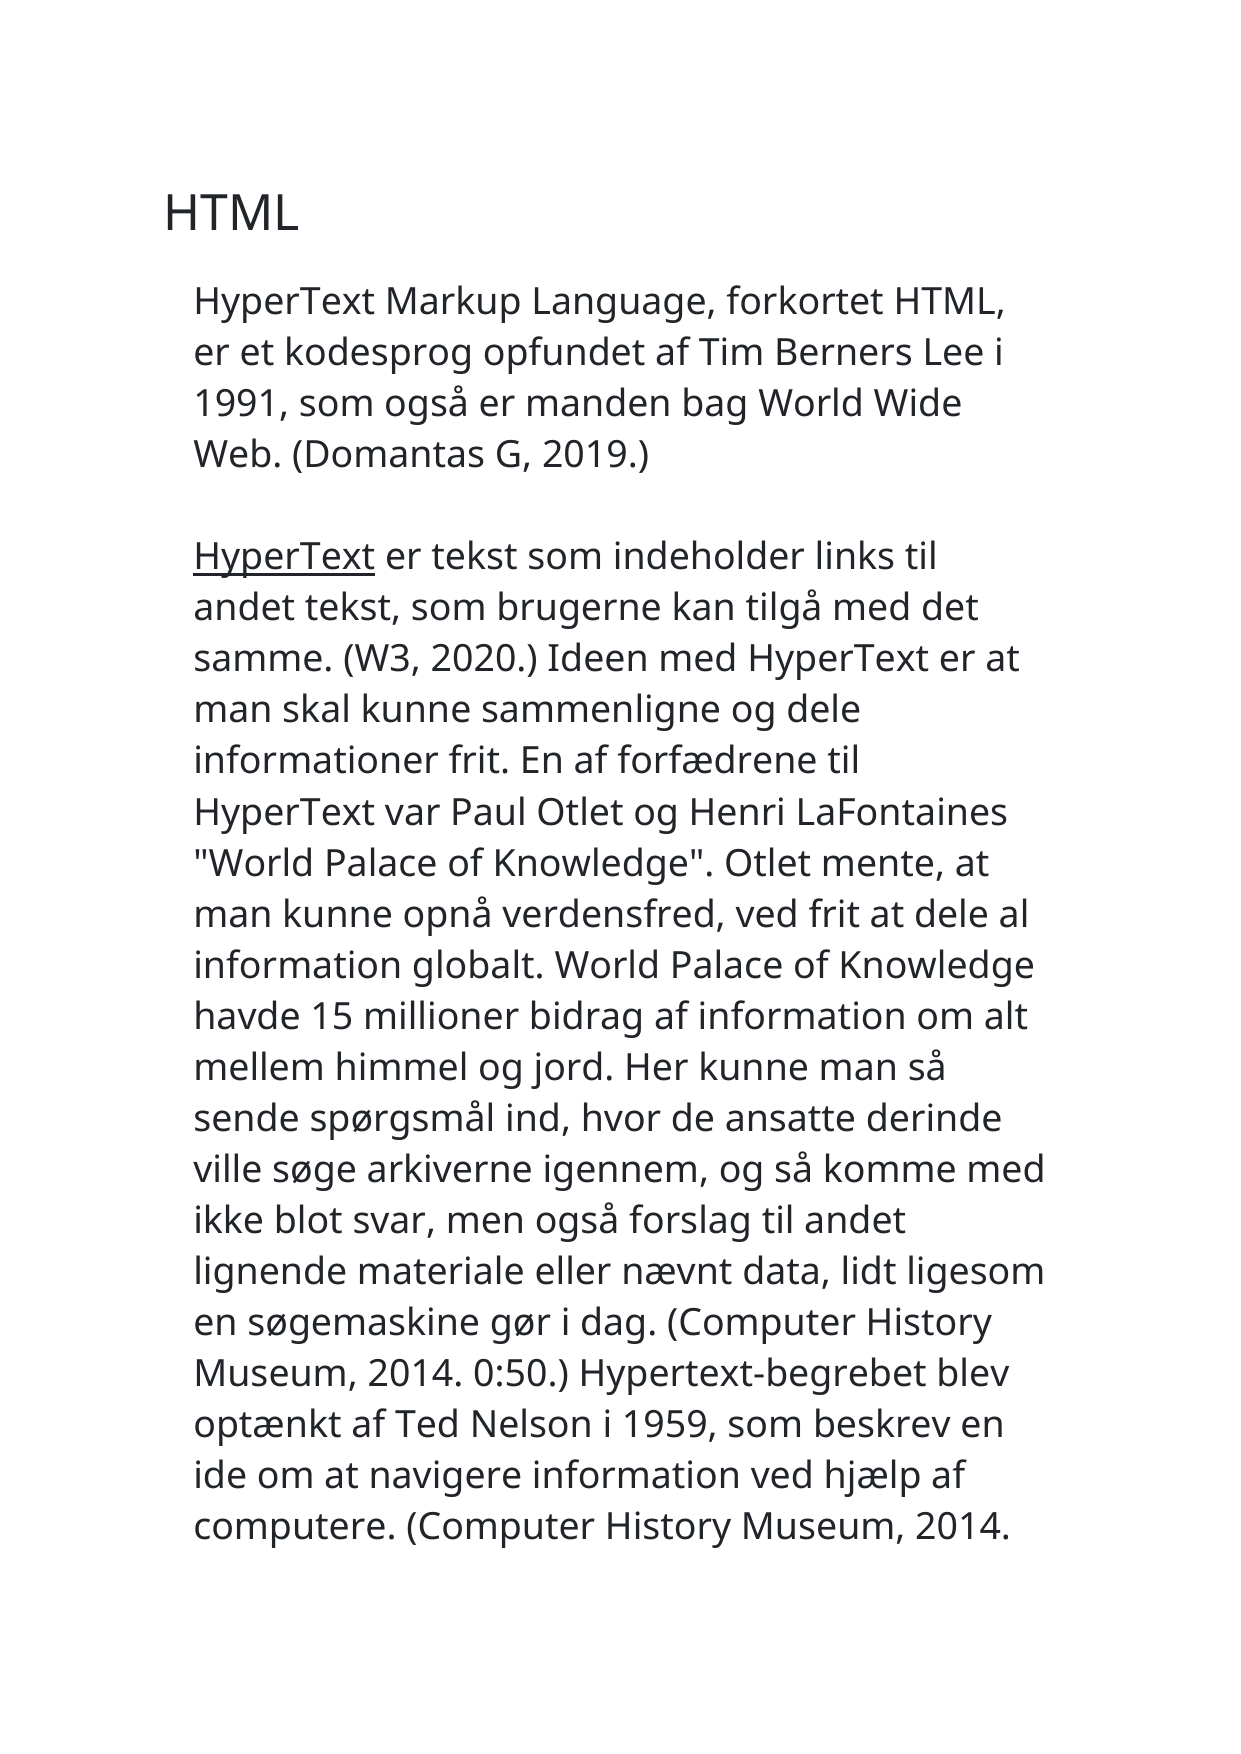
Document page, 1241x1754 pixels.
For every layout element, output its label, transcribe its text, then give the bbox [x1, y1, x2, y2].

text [193, 274, 1047, 1551]
text HTML [163, 177, 1122, 245]
